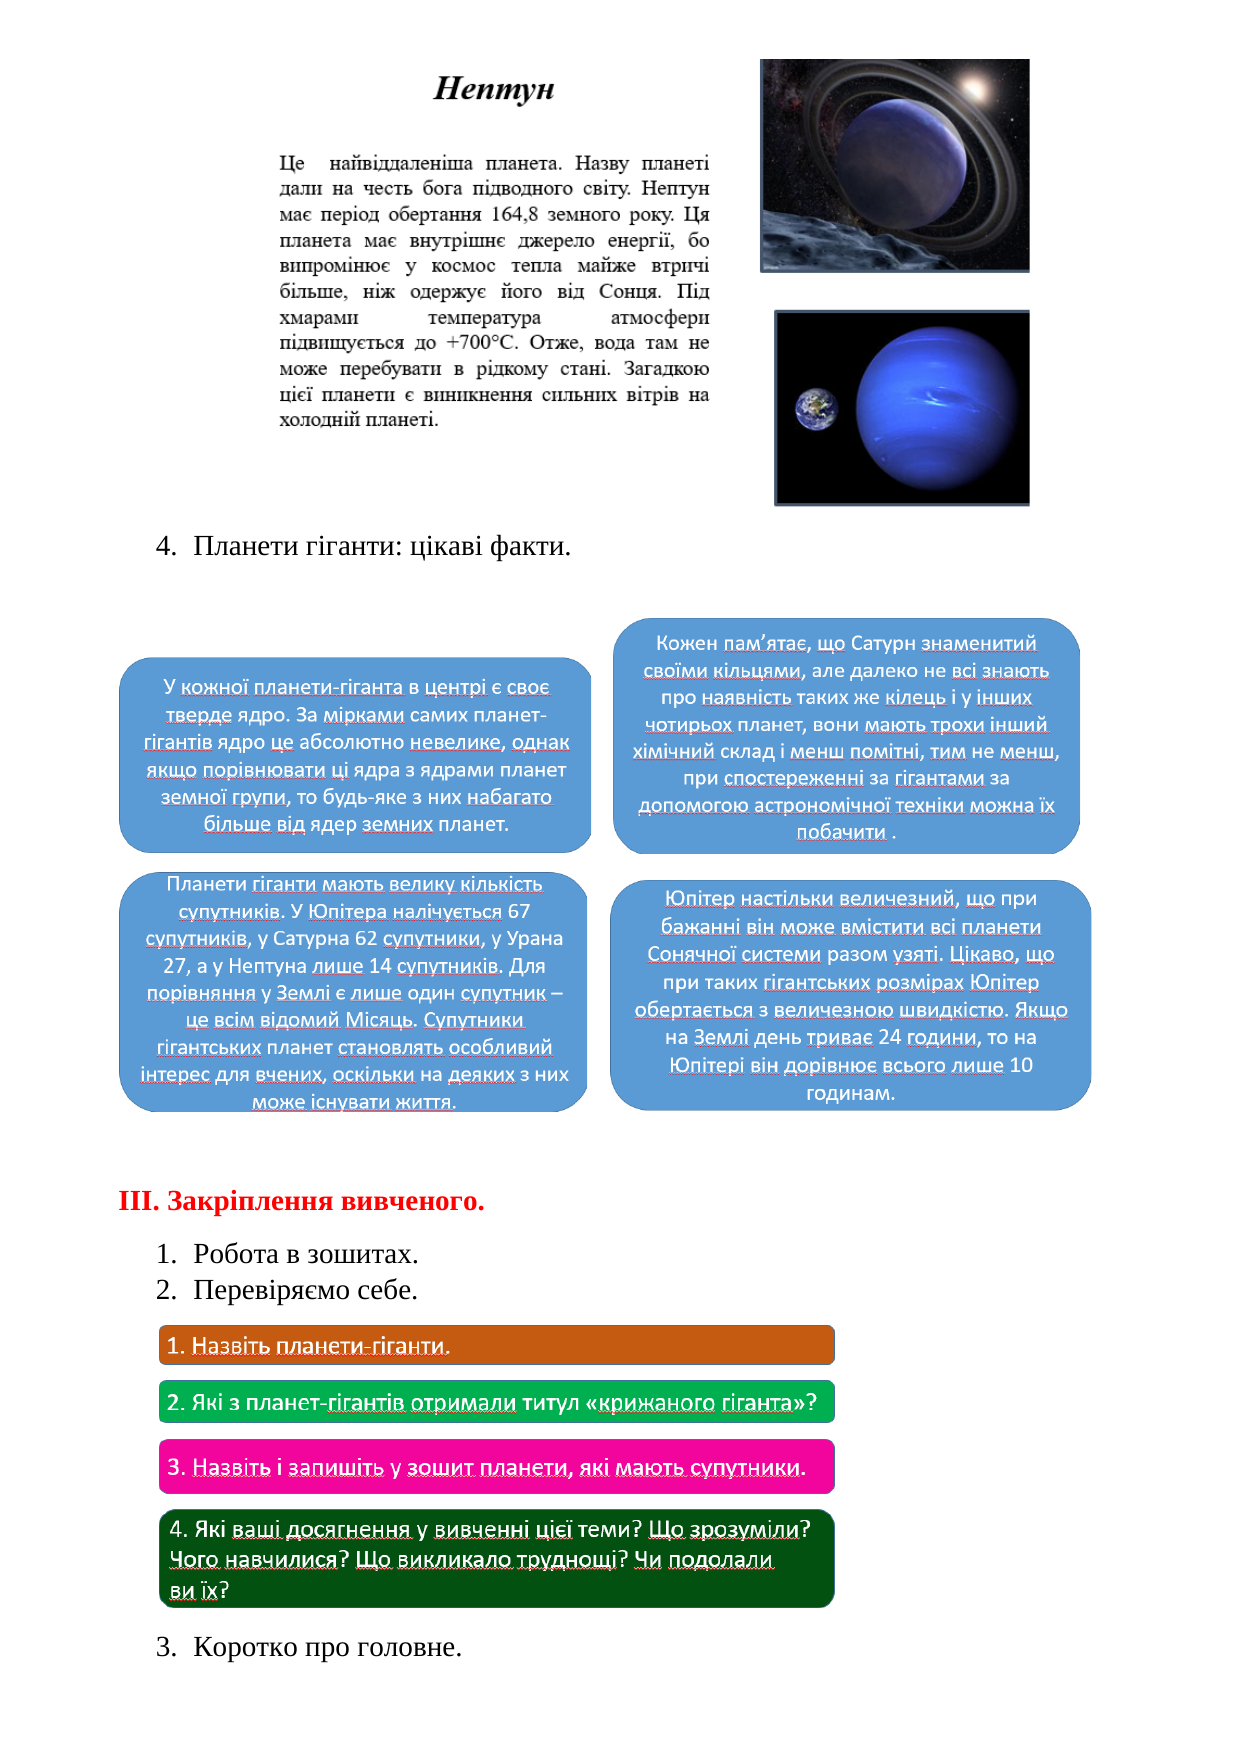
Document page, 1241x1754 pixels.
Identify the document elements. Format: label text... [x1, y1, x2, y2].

list Планети гіганти: цікаві факти. [156, 528, 1181, 561]
picture [608, 877, 1092, 1112]
picture [613, 616, 1081, 854]
list Коротко про головне. [156, 1629, 1181, 1662]
picture [118, 872, 588, 1112]
picture [118, 656, 592, 854]
list Перевіряємо себе. [156, 1272, 1181, 1306]
list Робота в зошитах. [156, 1236, 1181, 1270]
picture [155, 1325, 836, 1611]
text ІІІ. Закріплення вивченого. [118, 1183, 1181, 1217]
picture [269, 59, 1030, 509]
